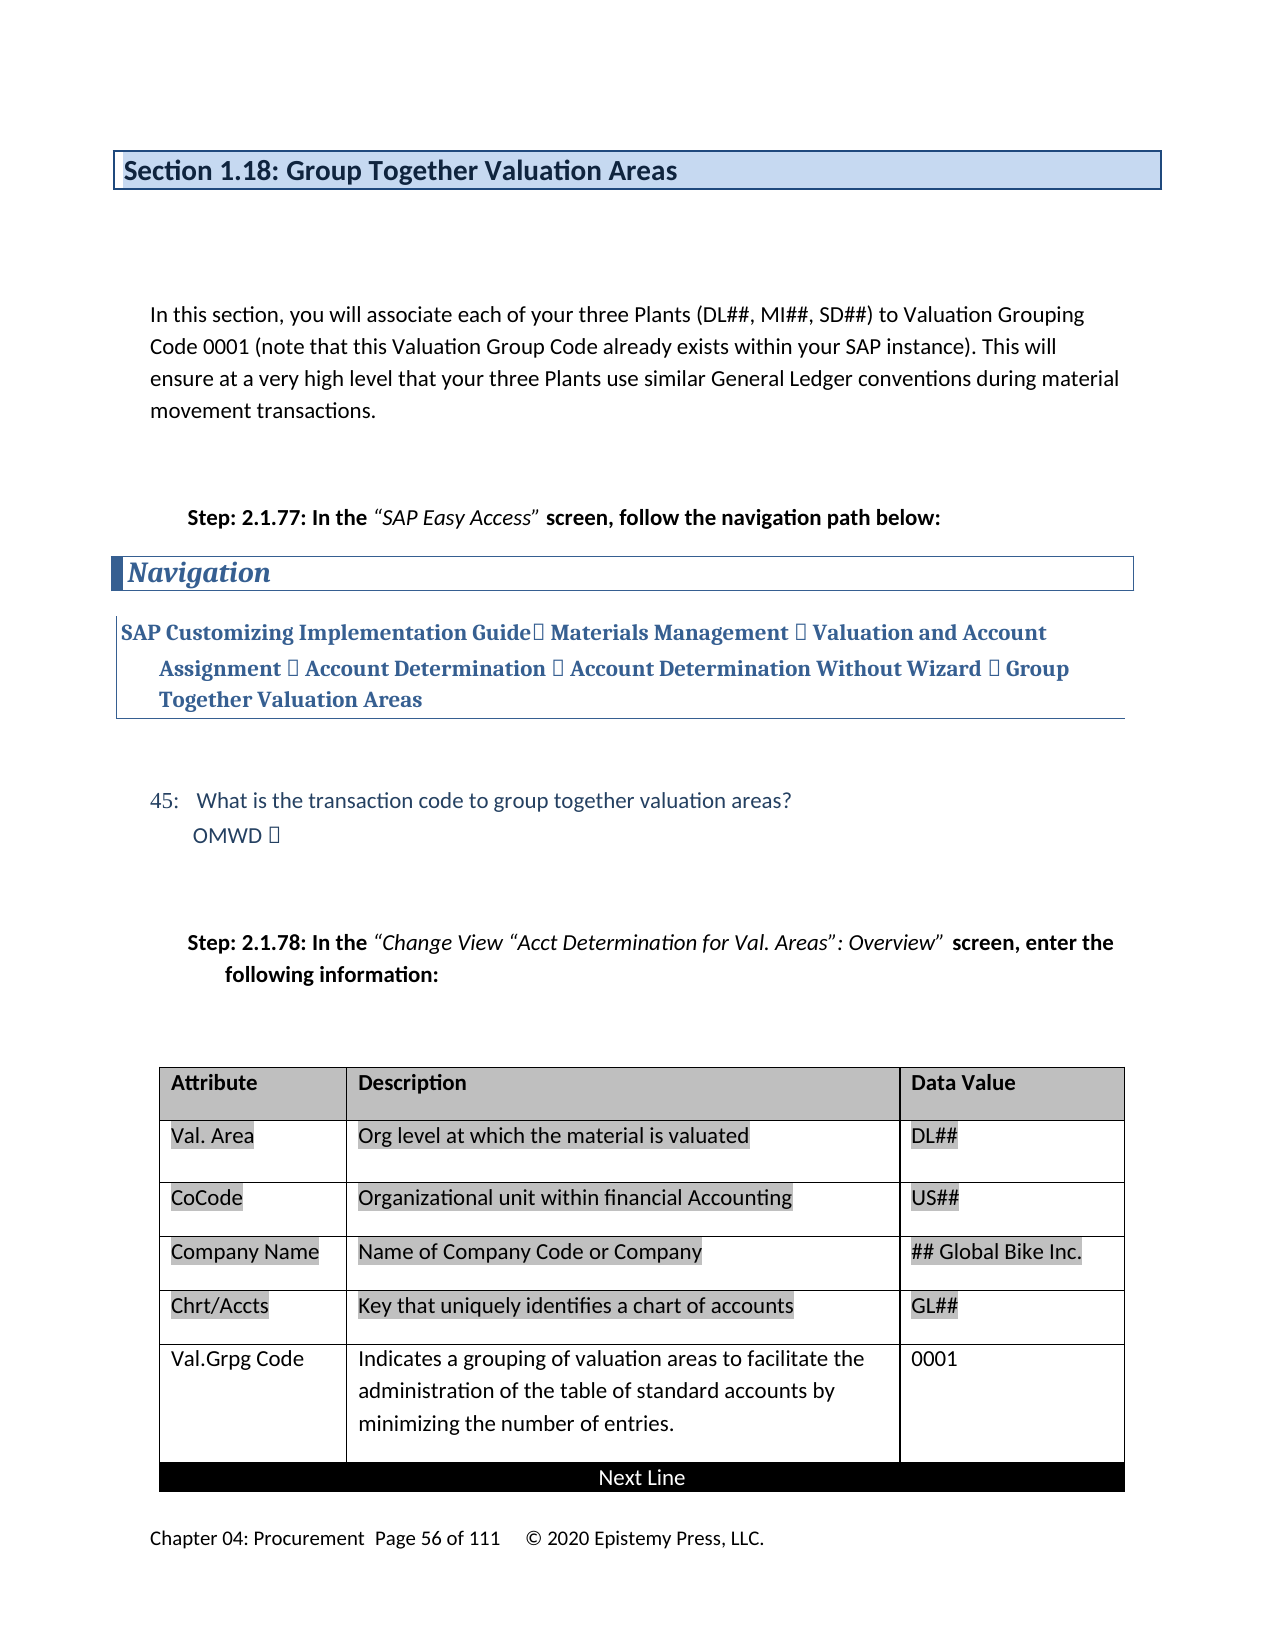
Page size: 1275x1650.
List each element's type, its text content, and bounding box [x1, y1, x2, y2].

table_cell 0001 [901, 1345, 1124, 1462]
table_header Data Value [901, 1068, 1124, 1120]
table_cell Company Name [160, 1237, 346, 1290]
text In the “SAP Easy Access” screen, follow the navigation path below: [187, 503, 1125, 531]
table_cell Chrt/Accts [160, 1291, 346, 1343]
text In this section, you will associate each of your three Plants (DL##, MI##, SD##) to Valuation Grouping Code 0001 (note that this Valuation Group Code already exists within your SAP instance). This will ensure at a very high level that your three Plants use similar General Ledger conventions during material movement transactions. [150, 300, 1125, 424]
table_cell Val.Grpg Code [160, 1345, 346, 1462]
text Group Together Valuation Areas [123, 152, 1160, 188]
table_cell GL## [901, 1291, 1124, 1343]
table_header Description [347, 1068, 899, 1120]
text In the “Change View “Acct Determination for Val. Areas”: Overview” screen, enter the following information: [187, 928, 1125, 989]
table_header Attribute [160, 1068, 346, 1120]
table_cell Val. Area [160, 1121, 346, 1182]
table_cell US## [901, 1183, 1124, 1236]
text Navigation [123, 557, 1133, 590]
text SAP Customizing Implementation Guide Materials Management  Valuation and Account Assignment  Account Determination  Account Determination Without Wizard  Group Together Valuation Areas [117, 616, 1125, 718]
text What is the transaction code to group together valuation areas? OMWD  [150, 786, 1125, 850]
table_cell Name of Company Code or Company [347, 1237, 899, 1290]
table_cell Indicates a grouping of valuation areas to facilitate the administration of the table of standard accounts by minimizing the number of entries. [347, 1345, 899, 1462]
table_cell DL## [901, 1121, 1124, 1182]
table_cell Key that uniquely identifies a chart of accounts [347, 1291, 899, 1343]
table_cell ## Global Bike Inc. [901, 1237, 1124, 1290]
table_cell CoCode [160, 1183, 346, 1236]
table_cell Next Line [160, 1463, 1124, 1491]
table_cell Org level at which the material is valuated [347, 1121, 899, 1182]
table_cell Organizational unit within financial Accounting [347, 1183, 899, 1236]
